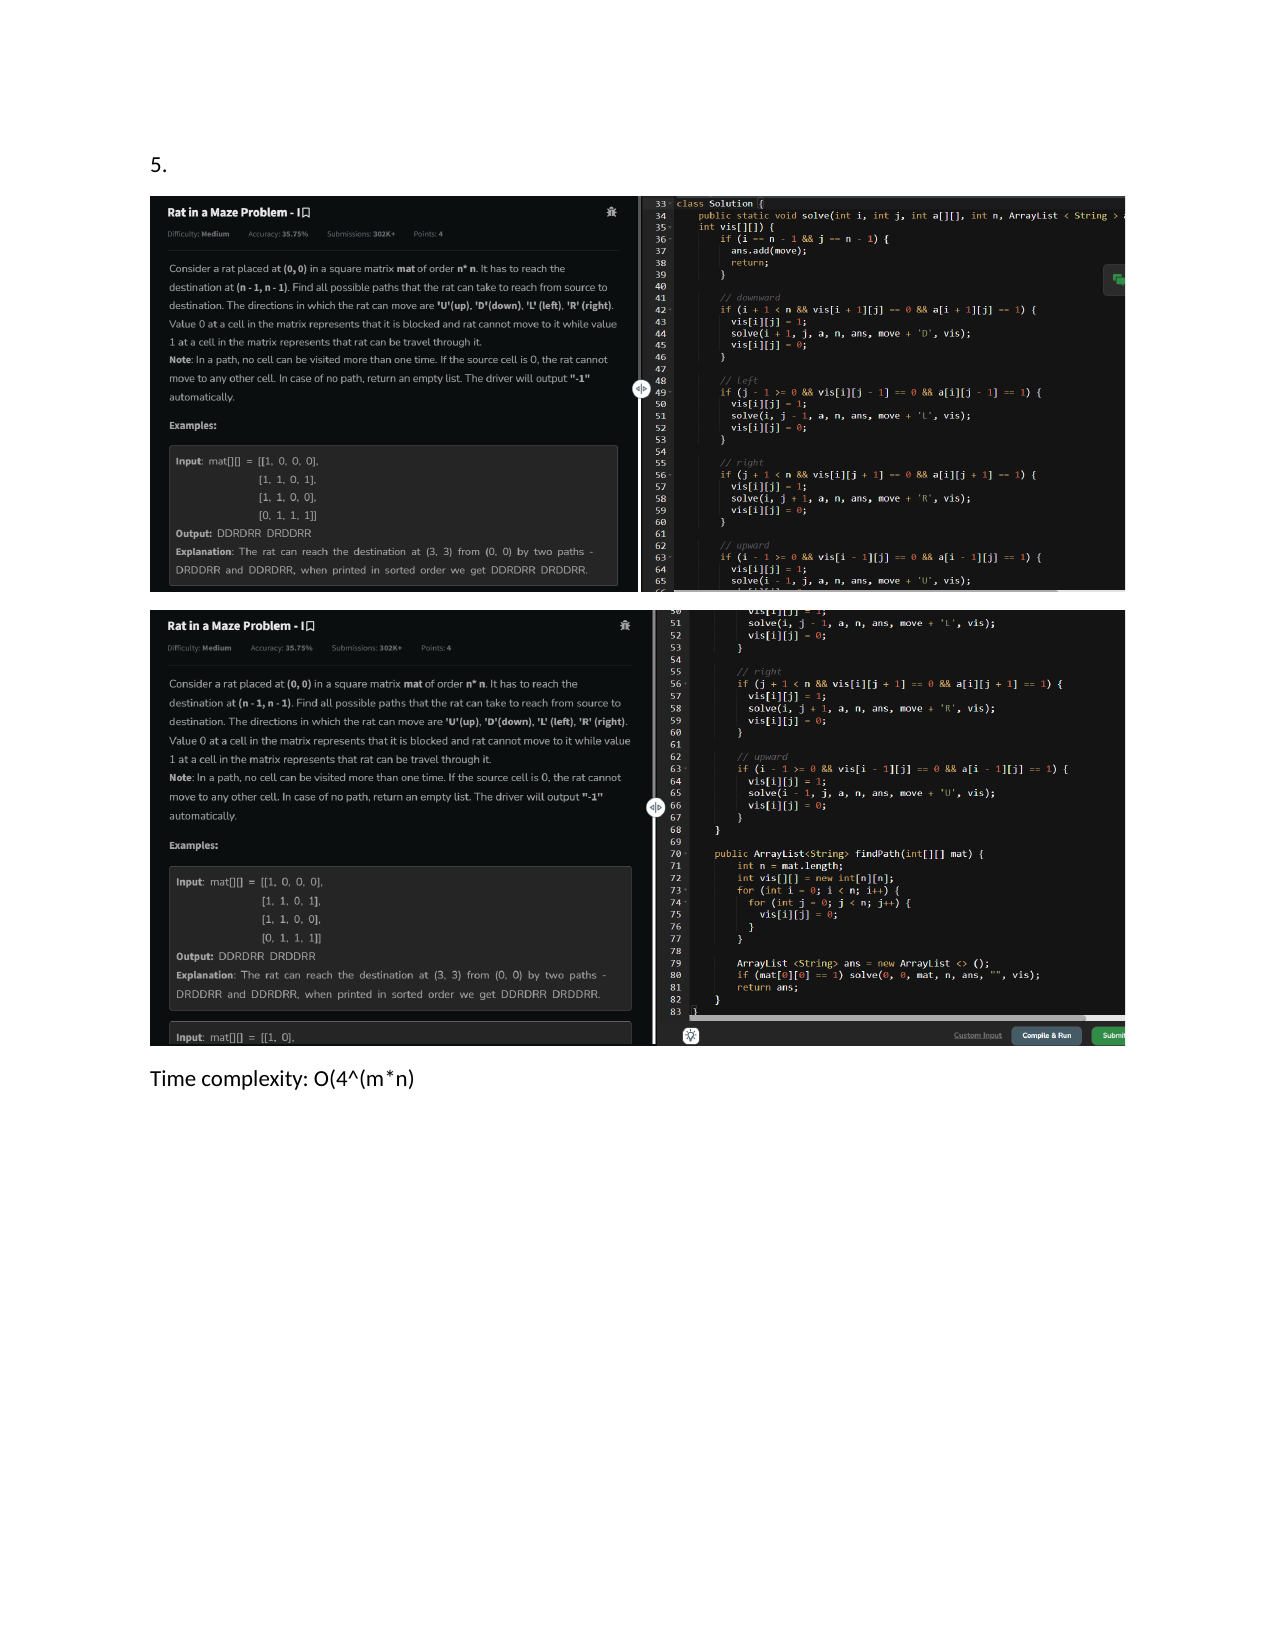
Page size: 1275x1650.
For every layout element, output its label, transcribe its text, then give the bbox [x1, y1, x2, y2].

picture [150, 196, 1125, 592]
text 5. [150, 150, 1125, 178]
text Time complexity: O(4^(m*n) [150, 1064, 1125, 1093]
picture [150, 610, 1125, 1046]
